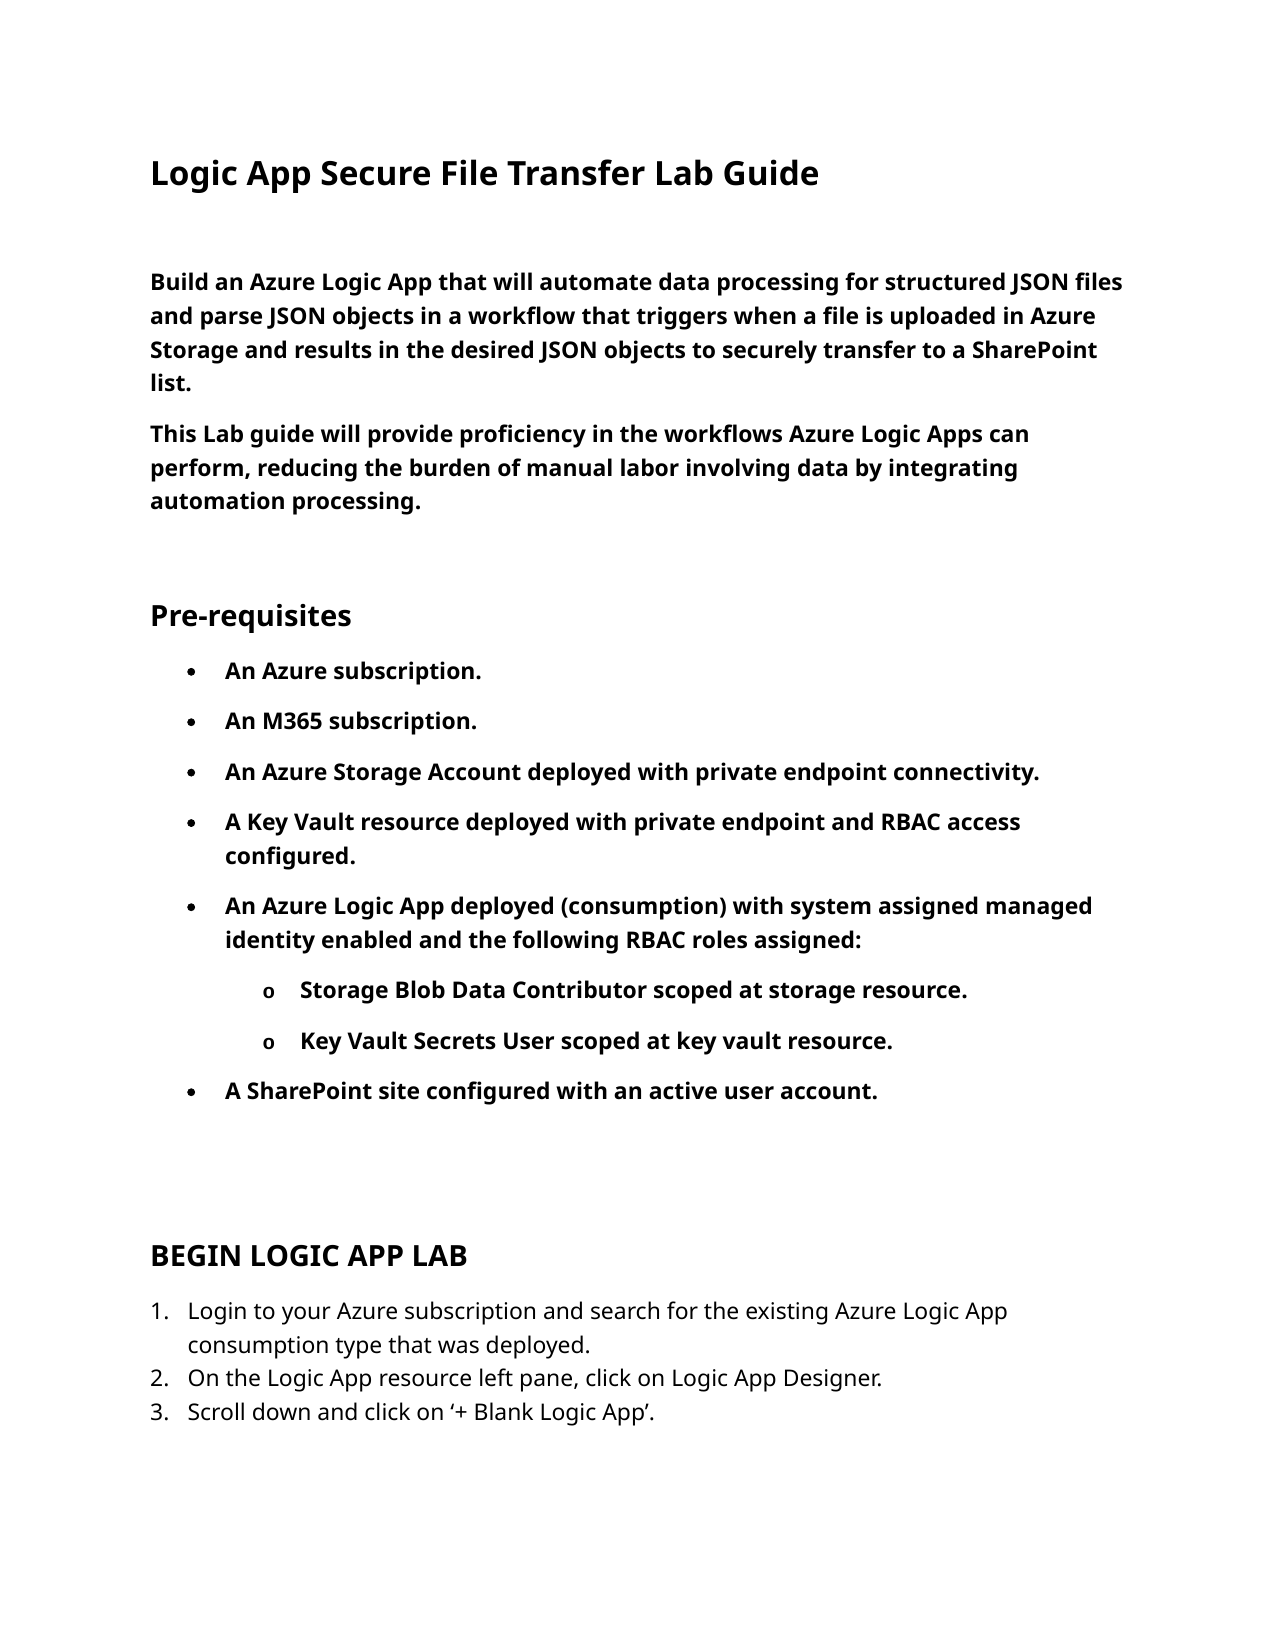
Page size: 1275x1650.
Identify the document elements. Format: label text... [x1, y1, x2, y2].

list Login to your Azure subscription and search for the existing Azure Logic App consumption type that was deployed. [150, 1295, 1125, 1360]
list An Azure subscription. [187, 654, 1125, 686]
list Key Vault Secrets User scoped at key vault resource. [262, 1024, 1125, 1056]
list A Key Vault resource deployed with private endpoint and RBAC access configured. [187, 806, 1125, 871]
text BEGIN LOGIC APP LAB [150, 1235, 1125, 1275]
list Storage Blob Data Contributor scoped at storage resource. [262, 974, 1125, 1005]
list A SharePoint site configured with an active user account. [187, 1075, 1125, 1106]
list On the Logic App resource left pane, click on Logic App Designer. [150, 1362, 1125, 1393]
text Pre-requisites [150, 595, 1125, 635]
list An M365 subscription. [187, 705, 1125, 736]
list An Azure Storage Account deployed with private endpoint connectivity. [187, 755, 1125, 787]
text Logic App Secure File Transfer Lab Guide [150, 150, 1125, 195]
list Scroll down and click on ‘+ Blank Logic App’. [150, 1396, 1125, 1427]
text This Lab guide will provide proficiency in the workflows Azure Logic Apps can perform, reducing the burden of manual labor involving data by integrating automation processing. [150, 418, 1125, 516]
text Build an Azure Logic App that will automate data processing for structured JSON files and parse JSON objects in a workflow that triggers when a file is uploaded in Azure Storage and results in the desired JSON objects to securely transfer to a SharePoint list. [150, 266, 1125, 398]
list An Azure Logic App deployed (consumption) with system assigned managed identity enabled and the following RBAC roles assigned: [187, 890, 1125, 955]
